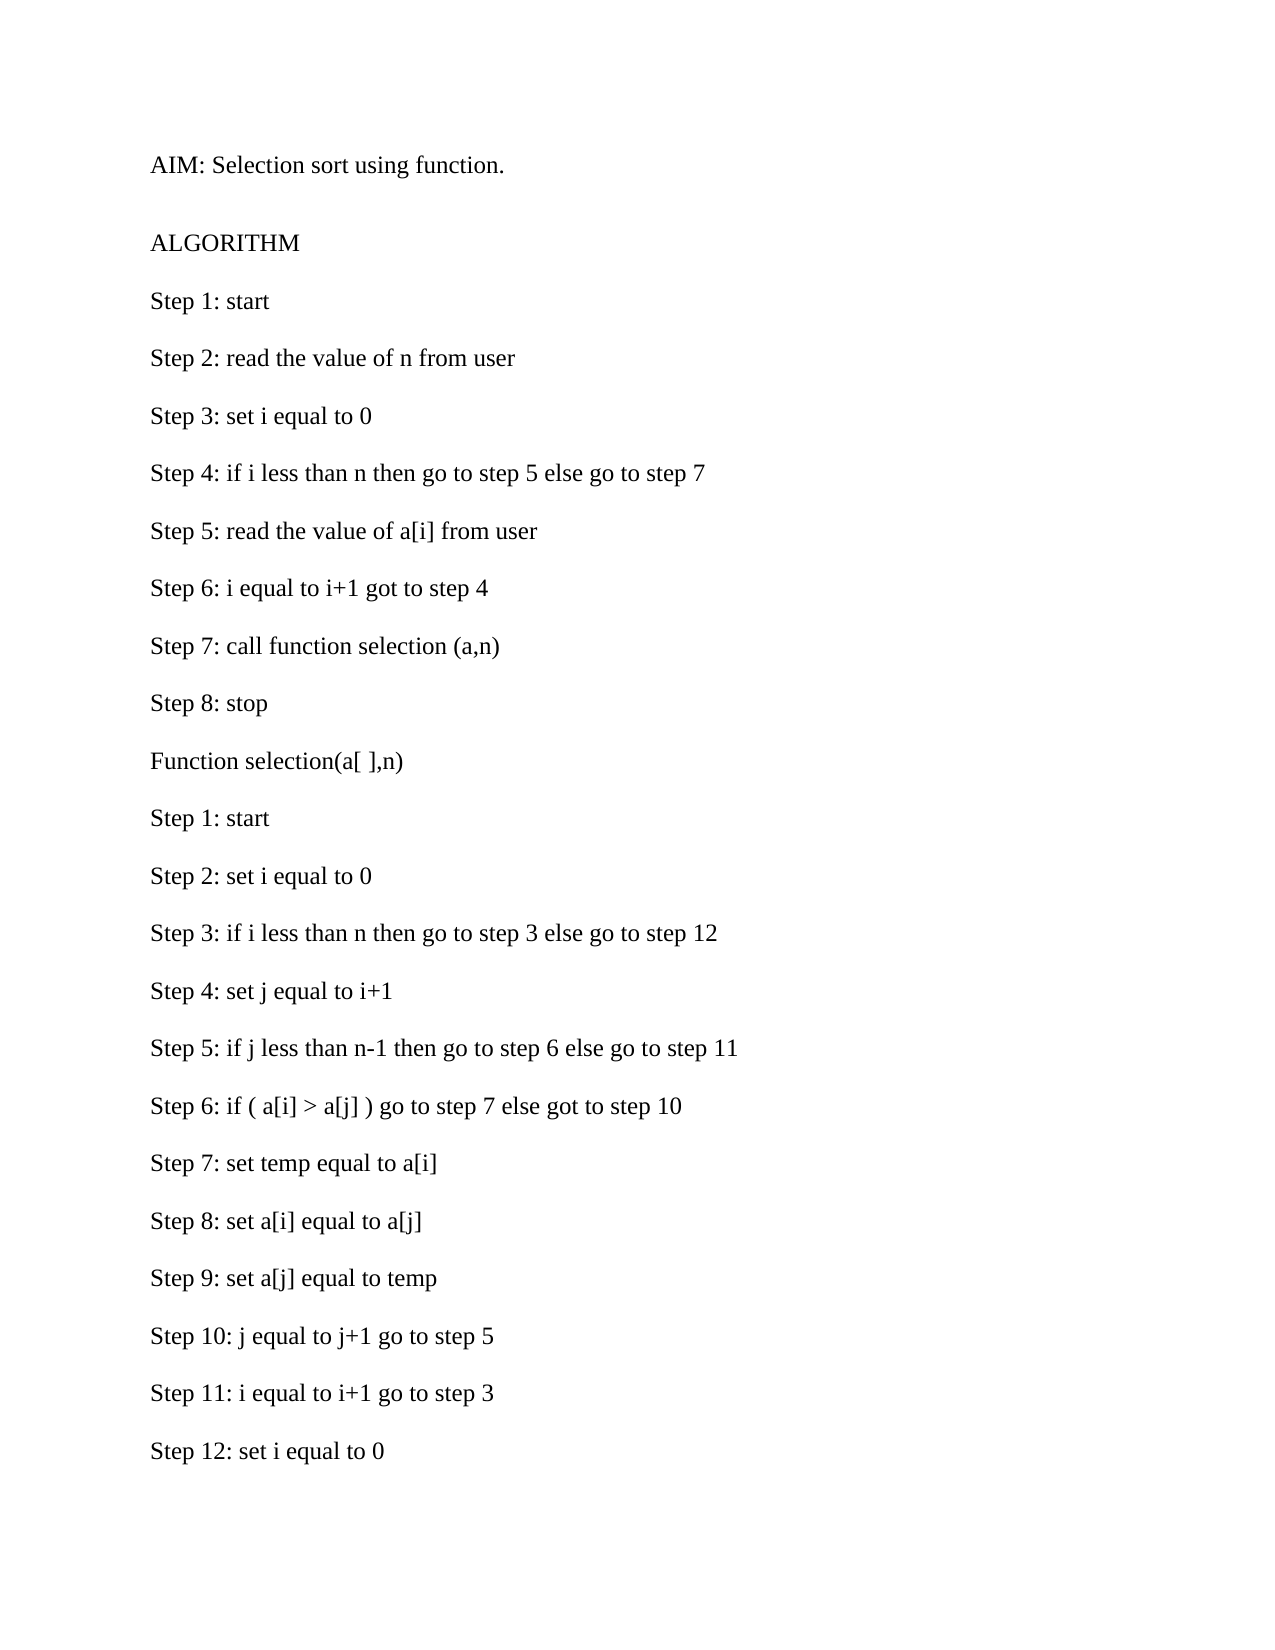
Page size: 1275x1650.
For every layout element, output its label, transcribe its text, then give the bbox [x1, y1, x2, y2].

text Step 9: set a[j] equal to temp [150, 1263, 1125, 1292]
text Step 4: if i less than n then go to step 5 else go to step 7 [150, 458, 1125, 487]
text Step 2: set i equal to 0 [150, 861, 1125, 889]
text Step 6: if ( a[i] > a[j] ) go to step 7 else got to step 10 [150, 1091, 1125, 1119]
text Step 3: set i equal to 0 [150, 401, 1125, 429]
text Step 1: start [150, 286, 1125, 314]
text AIM: Selection sort using function. [150, 150, 1125, 179]
text Step 7: set temp equal to a[i] [150, 1148, 1125, 1177]
text Step 3: if i less than n then go to step 3 else go to step 12 [150, 918, 1125, 947]
text Function selection(a[ ],n) [150, 746, 1125, 774]
text Step 8: stop [150, 688, 1125, 717]
text Step 11: i equal to i+1 go to step 3 [150, 1378, 1125, 1407]
text Step 5: if j less than n-1 then go to step 6 else go to step 11 [150, 1033, 1125, 1062]
text Step 5: read the value of a[i] from user [150, 516, 1125, 544]
text Step 12: set i equal to 0 [150, 1436, 1125, 1464]
text Step 10: j equal to j+1 go to step 5 [150, 1321, 1125, 1349]
text Step 1: start [150, 803, 1125, 832]
text ALGORITHM [150, 228, 1125, 257]
text Step 7: call function selection (a,n) [150, 631, 1125, 659]
text Step 8: set a[i] equal to a[j] [150, 1206, 1125, 1234]
text Step 6: i equal to i+1 got to step 4 [150, 573, 1125, 602]
text Step 2: read the value of n from user [150, 343, 1125, 372]
text Step 4: set j equal to i+1 [150, 976, 1125, 1004]
